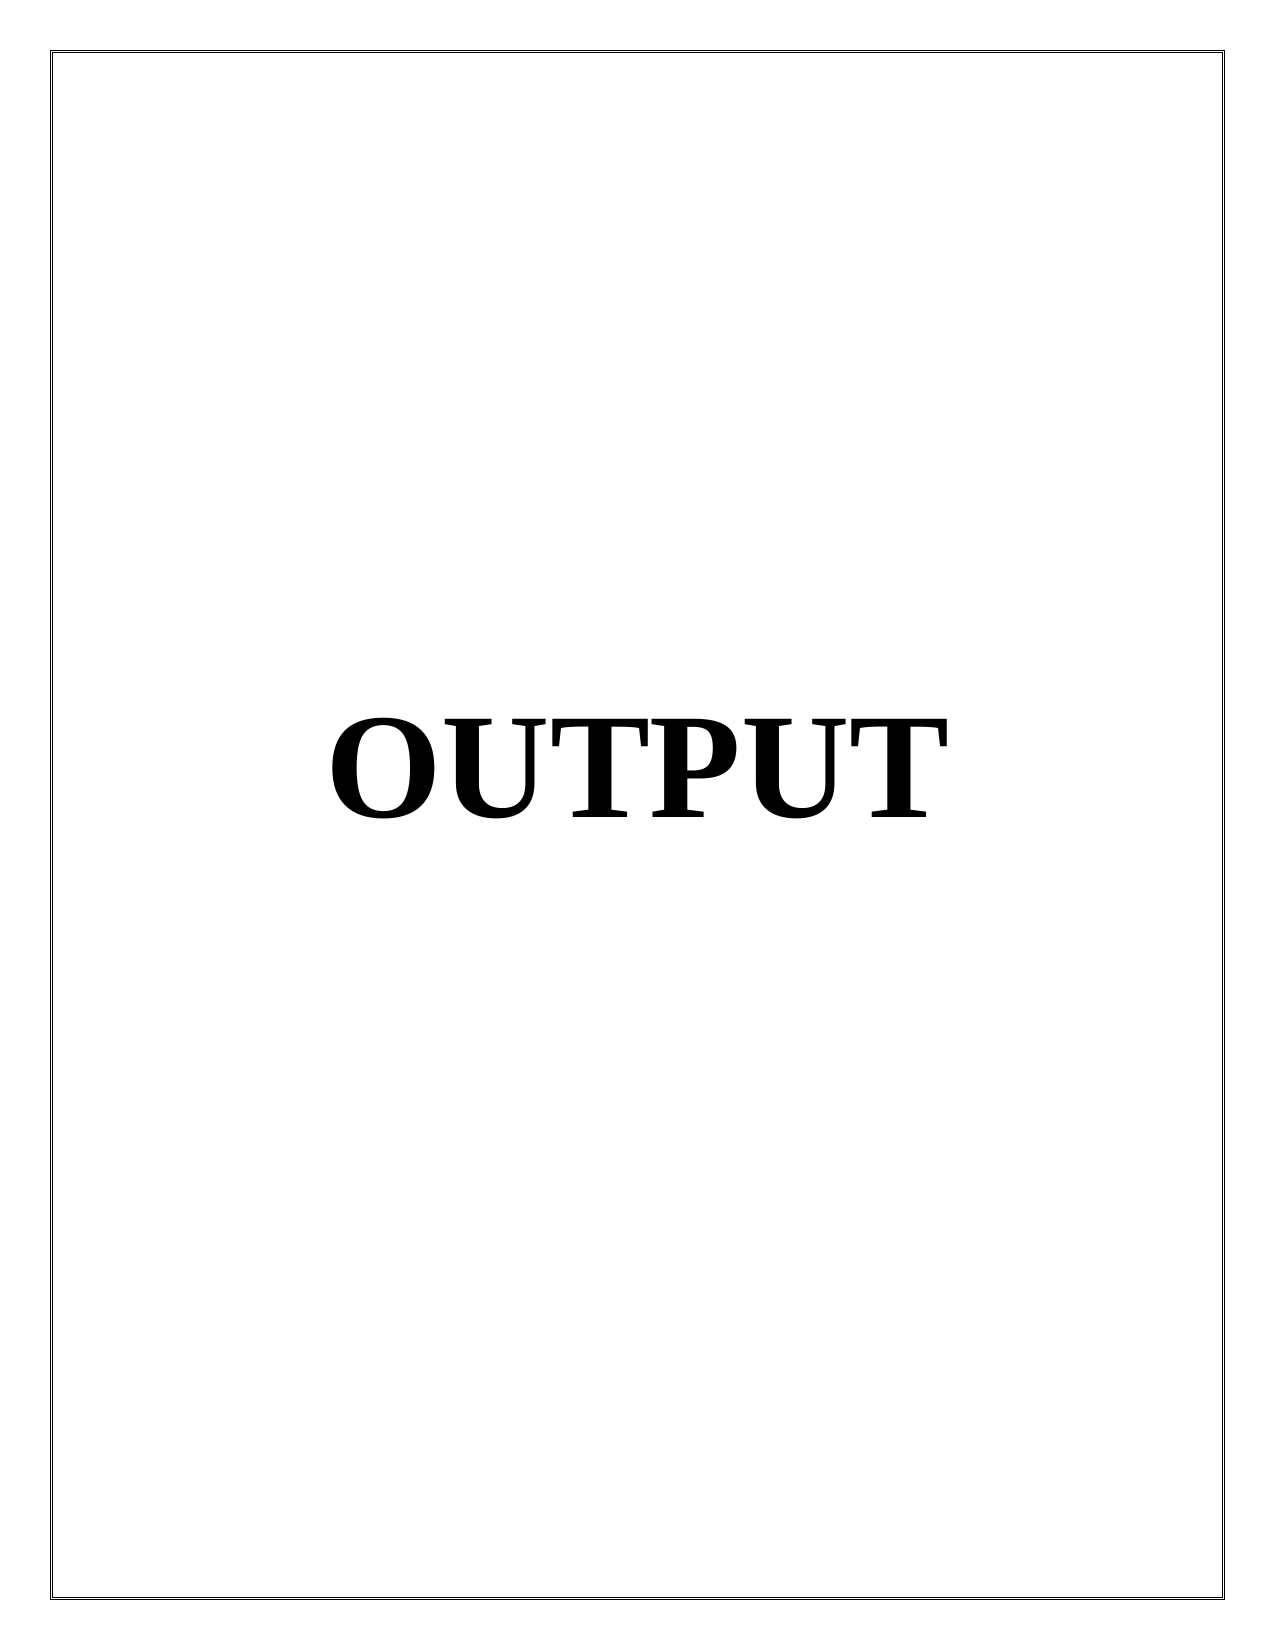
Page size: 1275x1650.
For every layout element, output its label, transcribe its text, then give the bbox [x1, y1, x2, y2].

text OUTPUT [150, 677, 1125, 849]
